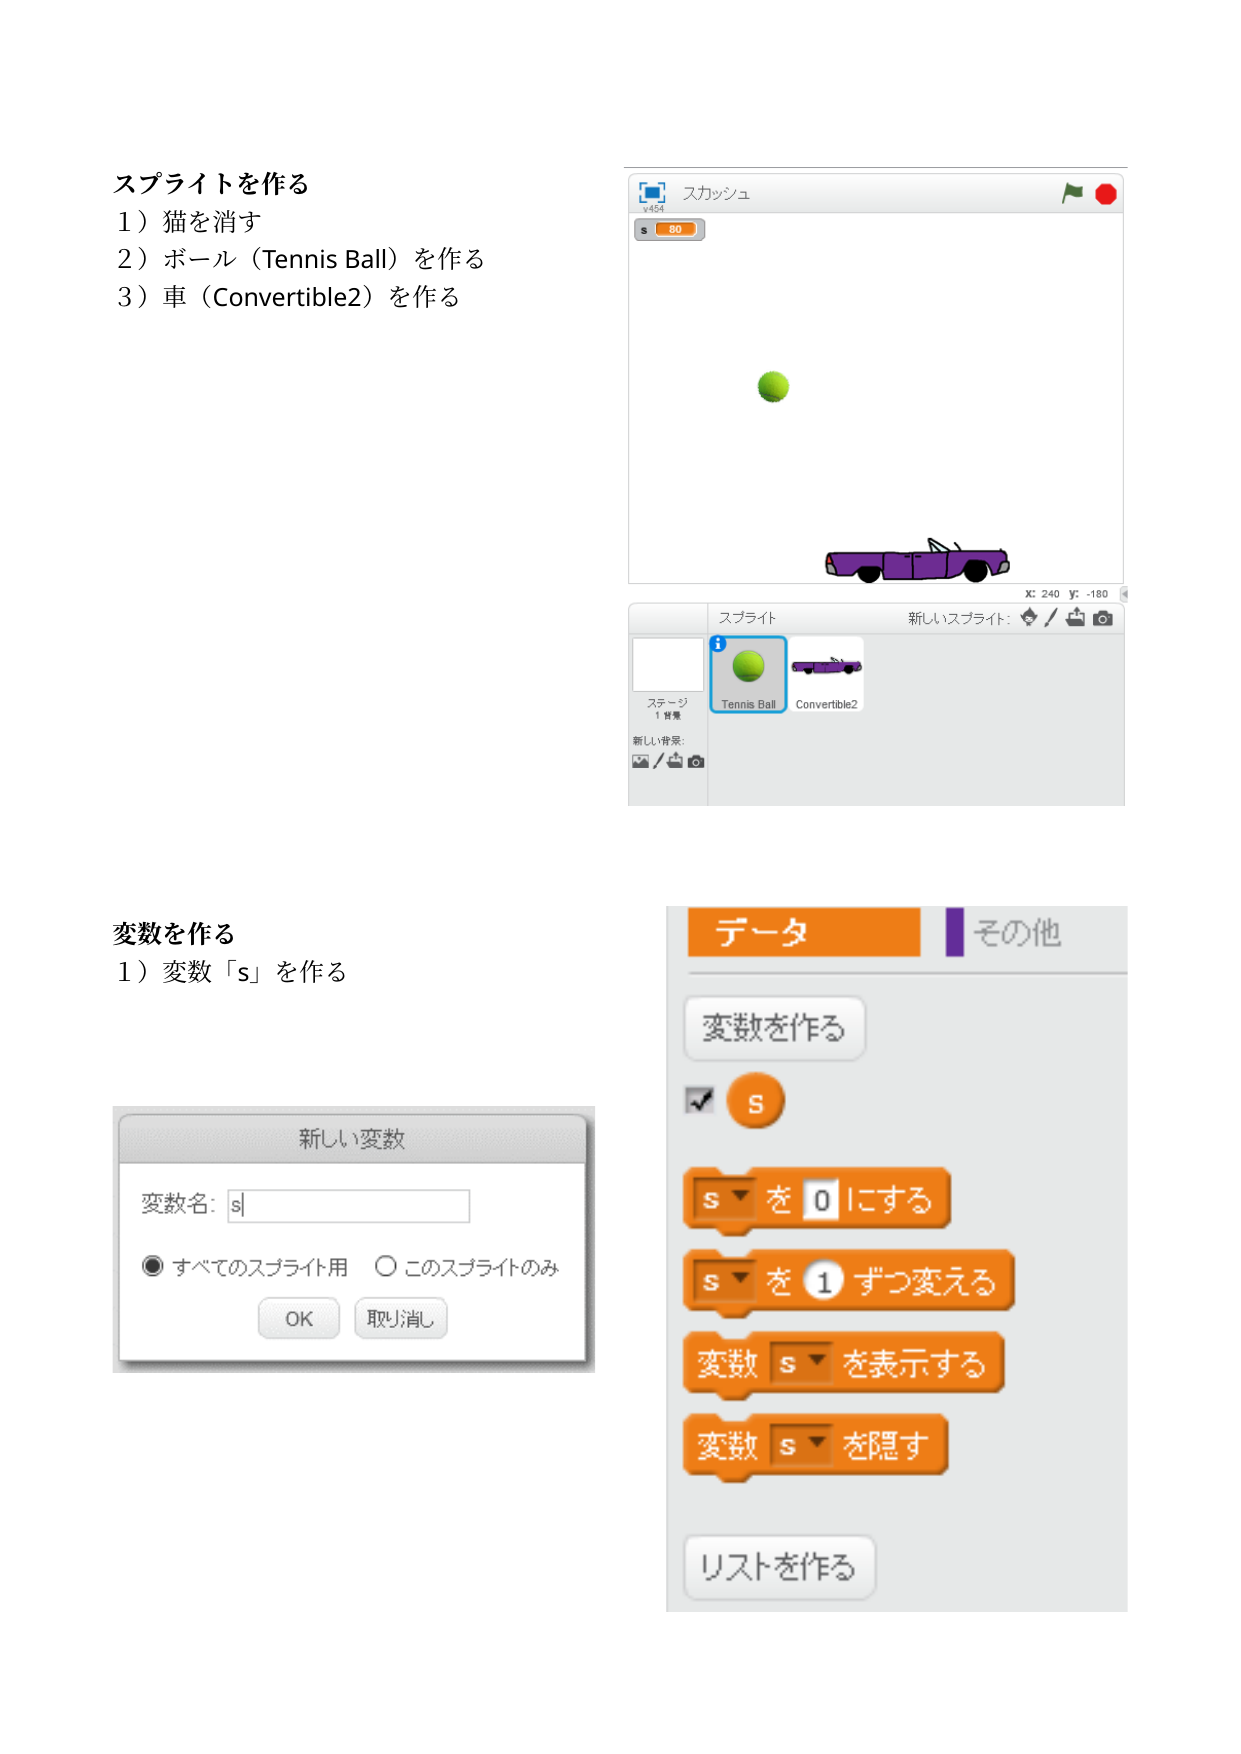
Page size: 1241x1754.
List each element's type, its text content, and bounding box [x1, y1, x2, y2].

text ２）ボール（Tennis Ball）を作る [112, 239, 623, 277]
picture [623, 167, 1128, 806]
text スプライトを作る [112, 164, 1128, 202]
text ３）車（Convertible2）を作る [112, 277, 623, 314]
text １）猫を消す [112, 202, 623, 239]
picture [666, 906, 1128, 1612]
text 変数を作る [112, 914, 666, 952]
text １）変数「s」を作る [112, 952, 666, 989]
picture [112, 1106, 596, 1373]
